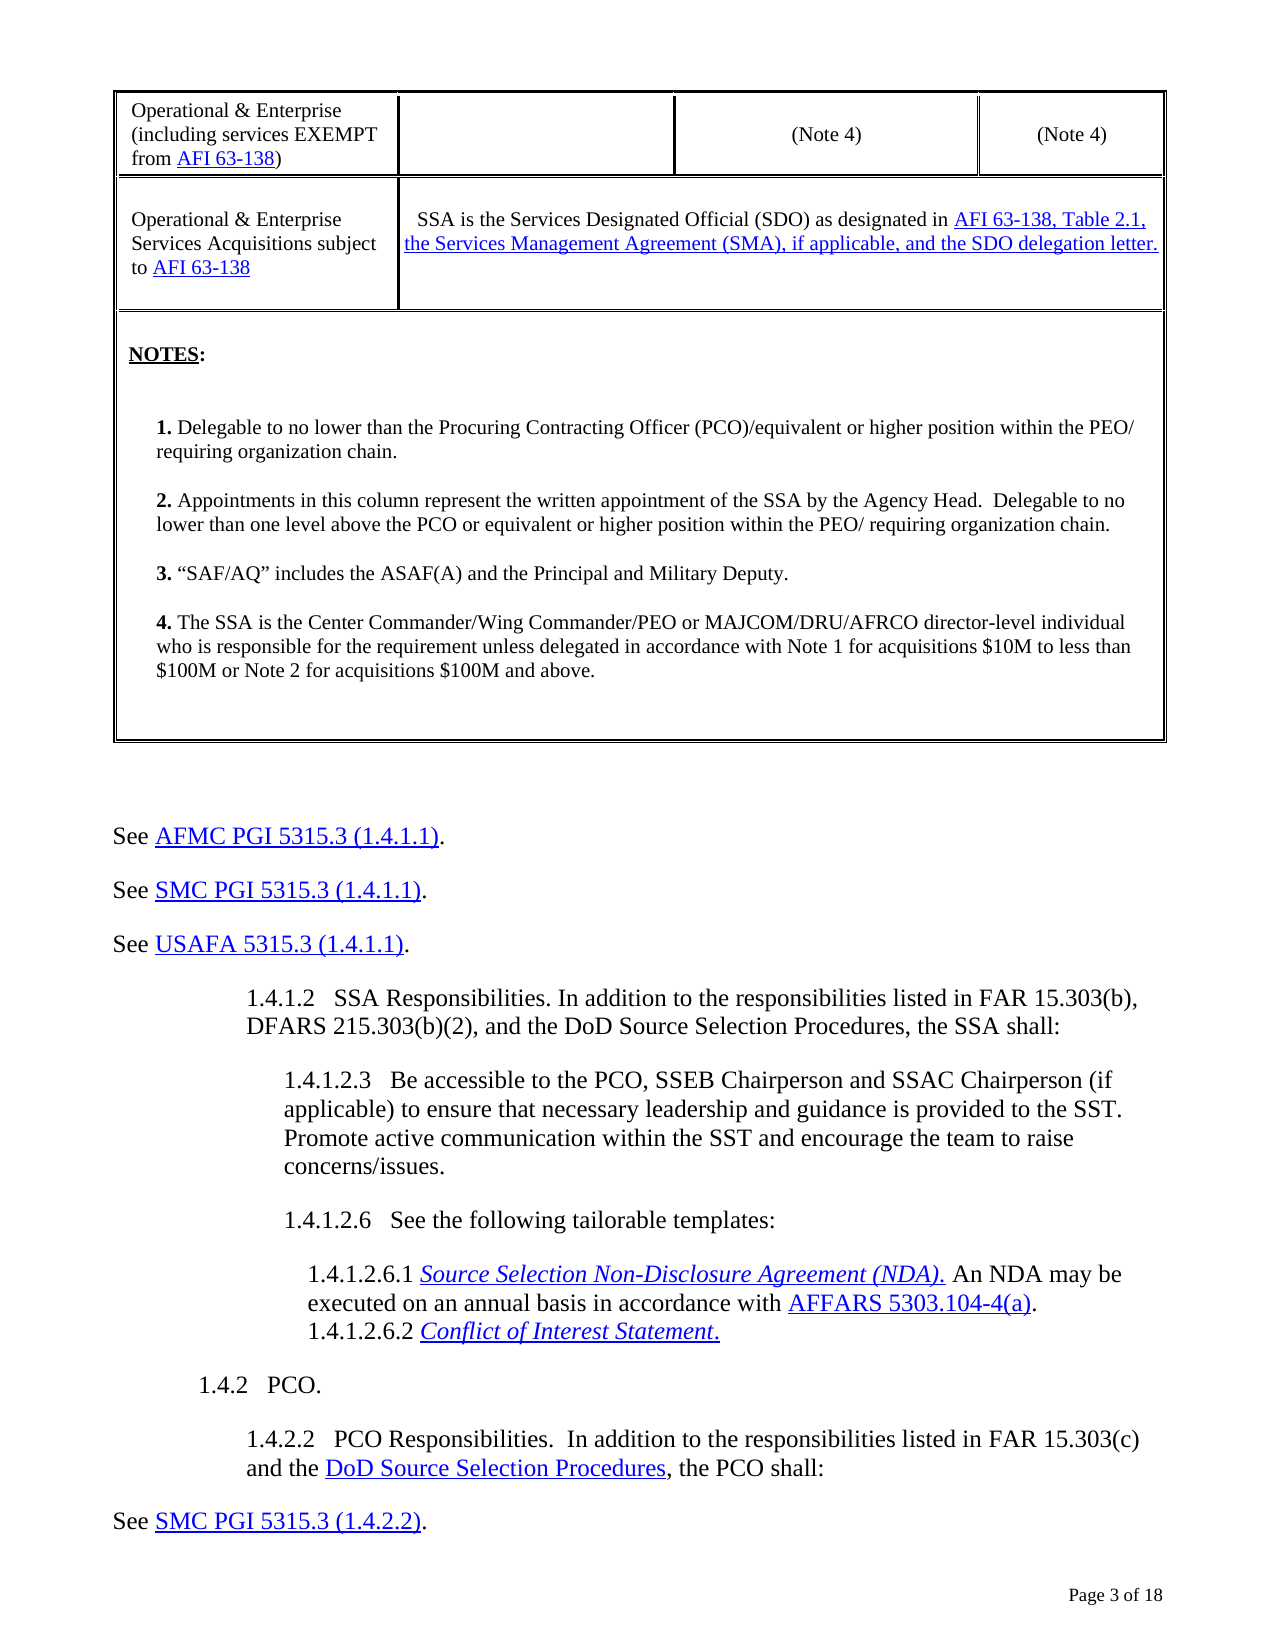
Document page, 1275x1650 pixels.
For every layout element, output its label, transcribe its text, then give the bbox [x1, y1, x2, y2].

text See SMC PGI 5315.3 (1.4.2.2). [112, 1506, 1162, 1535]
table_cell [398, 92, 674, 174]
list 1.4.1.2.3 Be accessible to the PCO, SSEB Chairperson and SSAC Chairperson (if applicable) to ensure that necessary leadership and guidance is provided to the SST. Promote active communication within the SST and encourage the team to raise concerns/issues. [283, 1065, 1162, 1180]
table_cell NOTES: 1. Delegable to no lower than the Procuring Contracting Officer (PCO)/equivalent or higher position within the PEO/ requiring organization chain. 2. Appointments in this column represent the written appointment of the SSA by the Agency Head. Delegable to no lower than one level above the PCO or equivalent or higher position within the PEO/ requiring organization chain. 3. “SAF/AQ” includes the ASAF(A) and the Principal and Military Deputy. 4. The SSA is the Center Commander/Wing Commander/PEO or MAJCOM/DRU/AFRCO director-level individual who is responsible for the requirement unless delegated in accordance with Note 1 for acquisitions $10M to less than $100M or Note 2 for acquisitions $100M and above. [115, 309, 1165, 739]
text See SMC PGI 5315.3 (1.4.1.1). [112, 875, 1162, 904]
table_cell Operational & Enterprise (including services EXEMPT from AFI 63-138) [117, 92, 398, 174]
table_cell Operational & Enterprise Services Acquisitions subject to AFI 63-138 [117, 174, 397, 309]
list 1.4.2.2 PCO Responsibilities. In addition to the responsibilities listed in FAR 15.303(c) and the DoD Source Selection Procedures, the PCO shall: [246, 1424, 1162, 1481]
list 1.4.1.2 SSA Responsibilities. In addition to the responsibilities listed in FAR 15.303(b), DFARS 215.303(b)(2), and the DoD Source Selection Procedures, the SSA shall: [246, 983, 1162, 1040]
table_cell (Note 4) [674, 93, 979, 174]
table_cell SSA is the Services Designated Official (SDO) as designated in AFI 63-138, Table 2.1, the Services Management Agreement (SMA), if applicable, and the SDO delegation letter. [400, 174, 1164, 309]
list 1.4.2 PCO. [198, 1370, 1162, 1399]
list 1.4.1.2.6.1 Source Selection Non-Disclosure Agreement (NDA). An NDA may be executed on an annual basis in accordance with AFFARS 5303.104-4(a). [307, 1259, 1162, 1316]
table_cell (Note 4) [979, 93, 1163, 174]
list 1.4.1.2.6.2 Conflict of Interest Statement. [307, 1316, 1162, 1345]
list 1.4.1.2.6 See the following tailorable templates: [283, 1205, 1162, 1234]
text See AFMC PGI 5315.3 (1.4.1.1). [112, 821, 1162, 850]
text See USAFA 5315.3 (1.4.1.1). [112, 929, 1162, 958]
